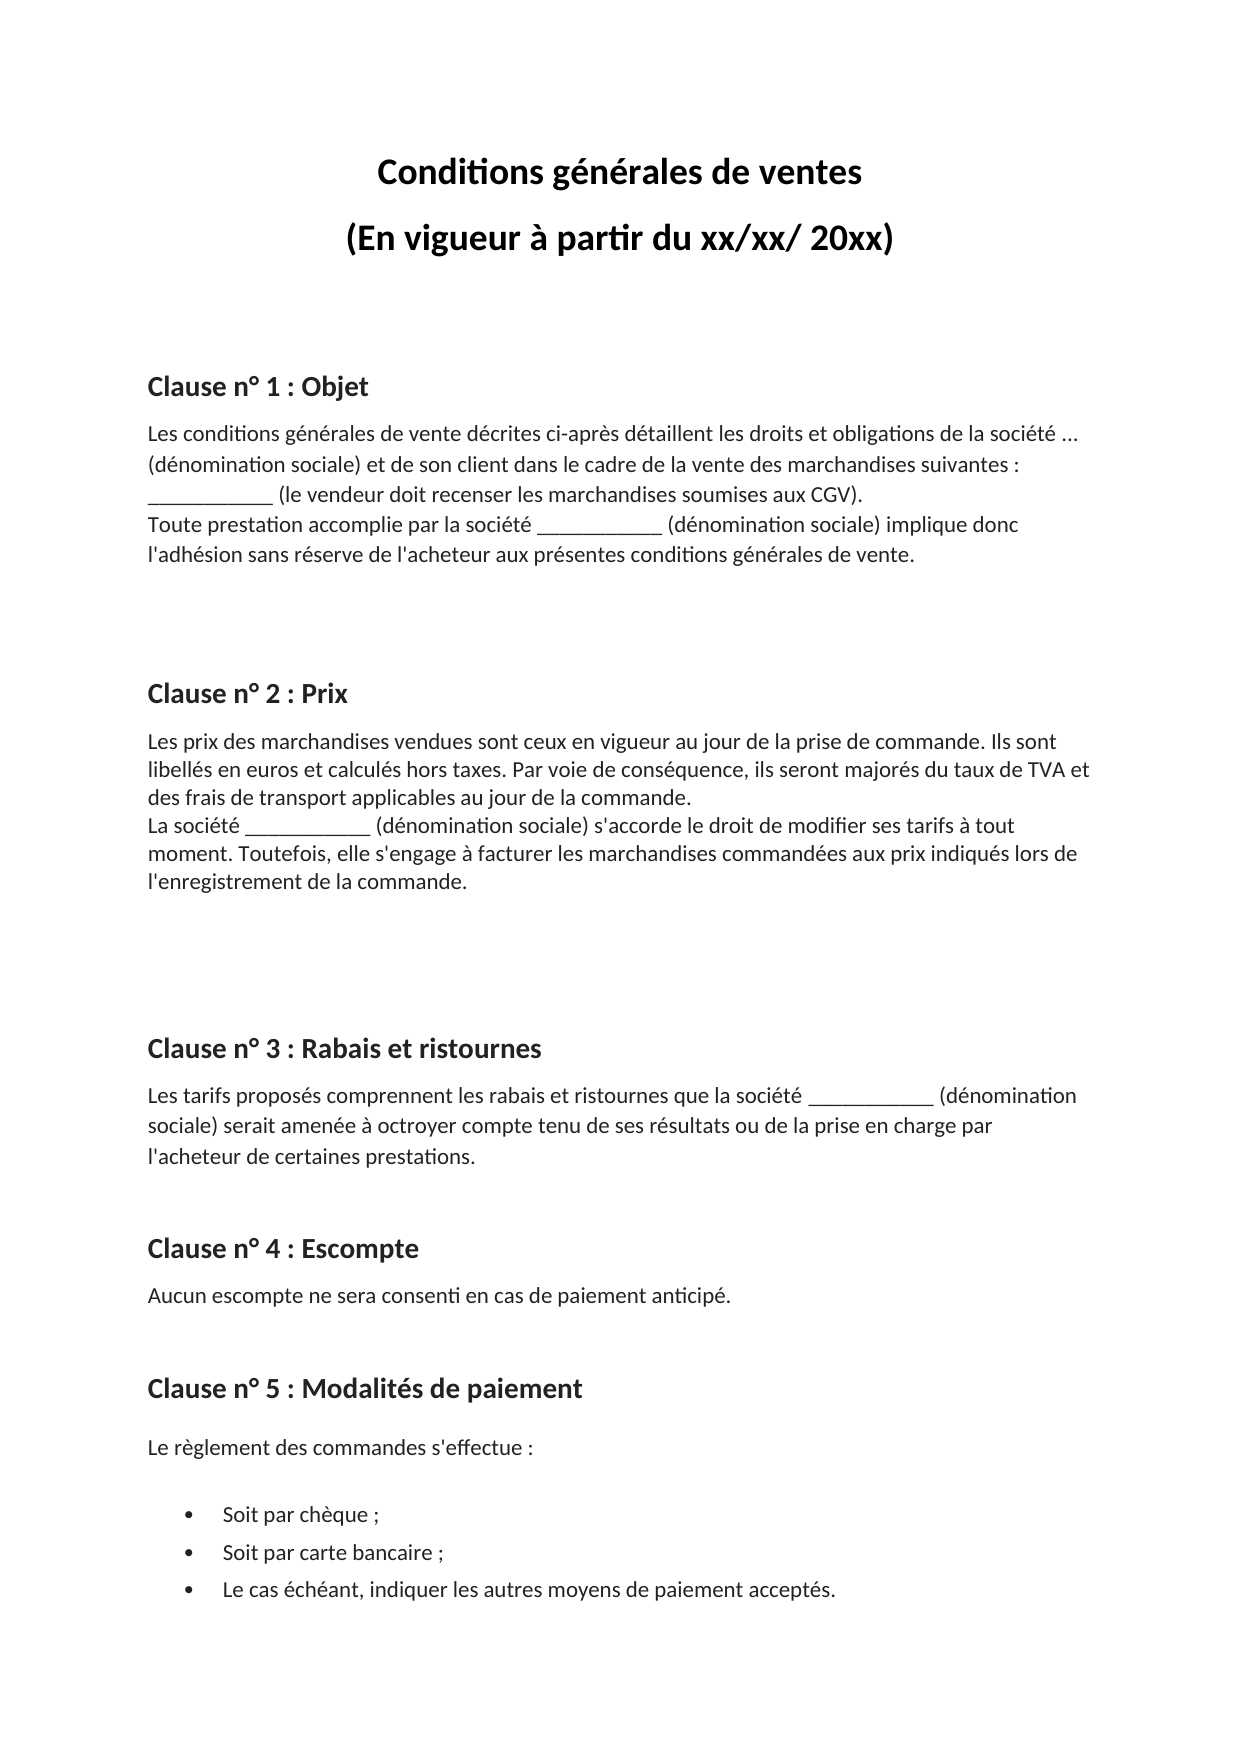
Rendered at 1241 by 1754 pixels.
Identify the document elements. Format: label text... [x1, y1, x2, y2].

text Les conditions générales de vente décrites ci-après détaillent les droits et obligations de la société ... (dénomination sociale) et de son client dans le cadre de la vente des marchandises suivantes : ___________ (le vendeur doit recenser les marchandises soumises aux CGV). Toute prestation accomplie par la société ___________ (dénomination sociale) implique donc l'adhésion sans réserve de l'acheteur aux présentes conditions générales de vente. [148, 419, 1093, 568]
subtitle Clause n° 3 : Rabais et ristournes [148, 1003, 1093, 1066]
text Clause n° 2 : Prix [148, 649, 1093, 711]
text Aucun escompte ne sera consenti en cas de paiement anticipé. [148, 1281, 1093, 1309]
text Clause n° 1 : Objet [148, 341, 1093, 404]
list Soit par carte bancaire ; [185, 1528, 1093, 1566]
list Le cas échéant, indiquer les autres moyens de paiement acceptés. [185, 1566, 1093, 1603]
list Soit par chèque ; [185, 1491, 1093, 1528]
text Les prix des marchandises vendues sont ceux en vigueur au jour de la prise de commande. Ils sont libellés en euros et calculés hors taxes. Par voie de conséquence, ils seront majorés du taux de TVA et des frais de transport applicables au jour de la commande. La société ___________ (dénomination sociale) s'accorde le droit de modifier ses tarifs à tout moment. Toutefois, elle s'engage à facturer les marchandises commandées aux prix indiqués lors de l'enregistrement de la commande. [148, 727, 1093, 895]
text (En vigueur à partir du xx/xx/ 20xx) [148, 214, 1093, 259]
subtitle Clause n° 5 : Modalités de paiement [148, 1343, 1093, 1405]
text Les tarifs proposés comprennent les rabais et ristournes que la société ___________ (dénomination sociale) serait amenée à octroyer compte tenu de ses résultats ou de la prise en charge par l'acheteur de certaines prestations. [148, 1081, 1093, 1170]
subtitle Clause n° 4 : Escompte [148, 1203, 1093, 1266]
text Le règlement des commandes s'effectue : [148, 1424, 1093, 1462]
text Conditions générales de ventes [148, 148, 1093, 193]
